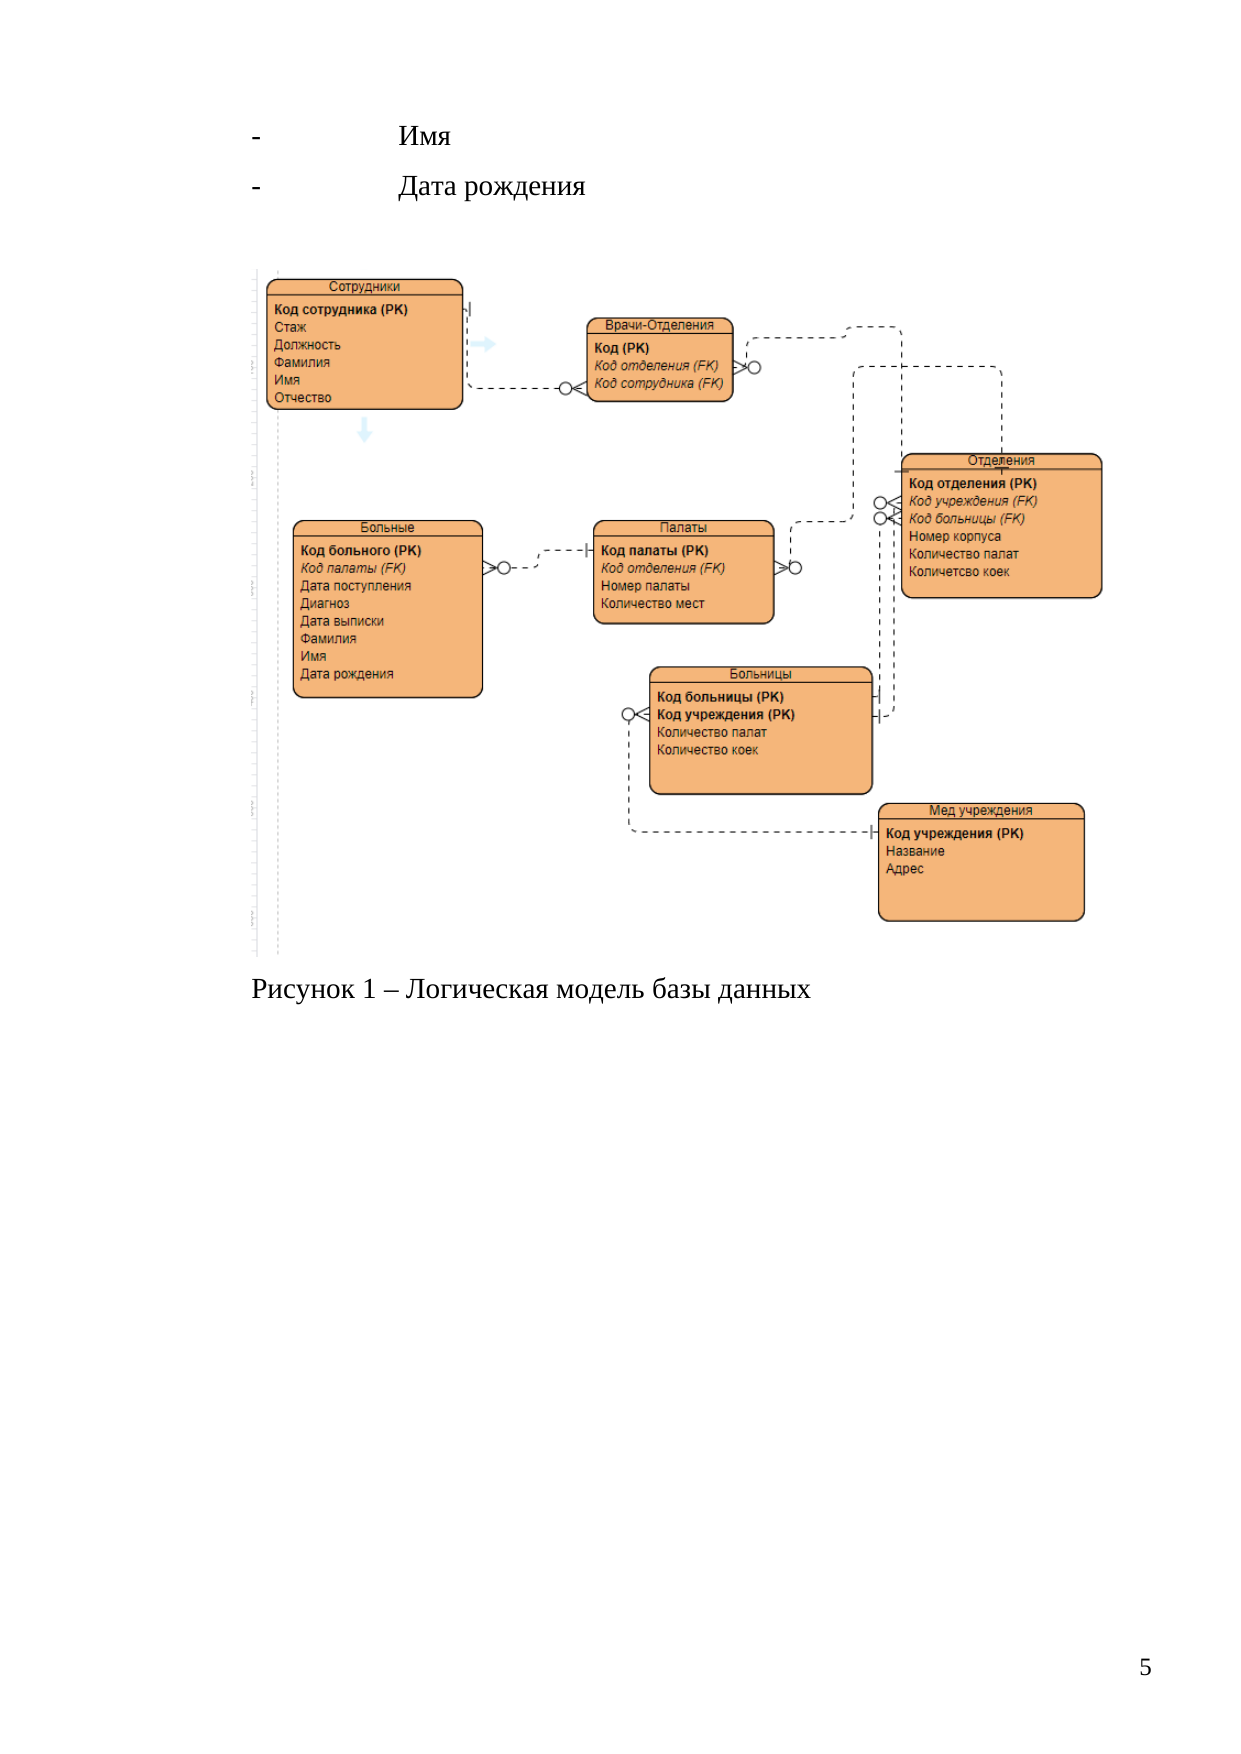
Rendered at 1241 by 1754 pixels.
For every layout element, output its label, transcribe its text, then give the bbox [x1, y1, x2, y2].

list Дата рождения [177, 168, 1152, 202]
list Имя [177, 118, 1152, 152]
text Рисунок 1 – Логическая модель базы данных [177, 971, 1152, 1005]
picture [251, 269, 1108, 957]
